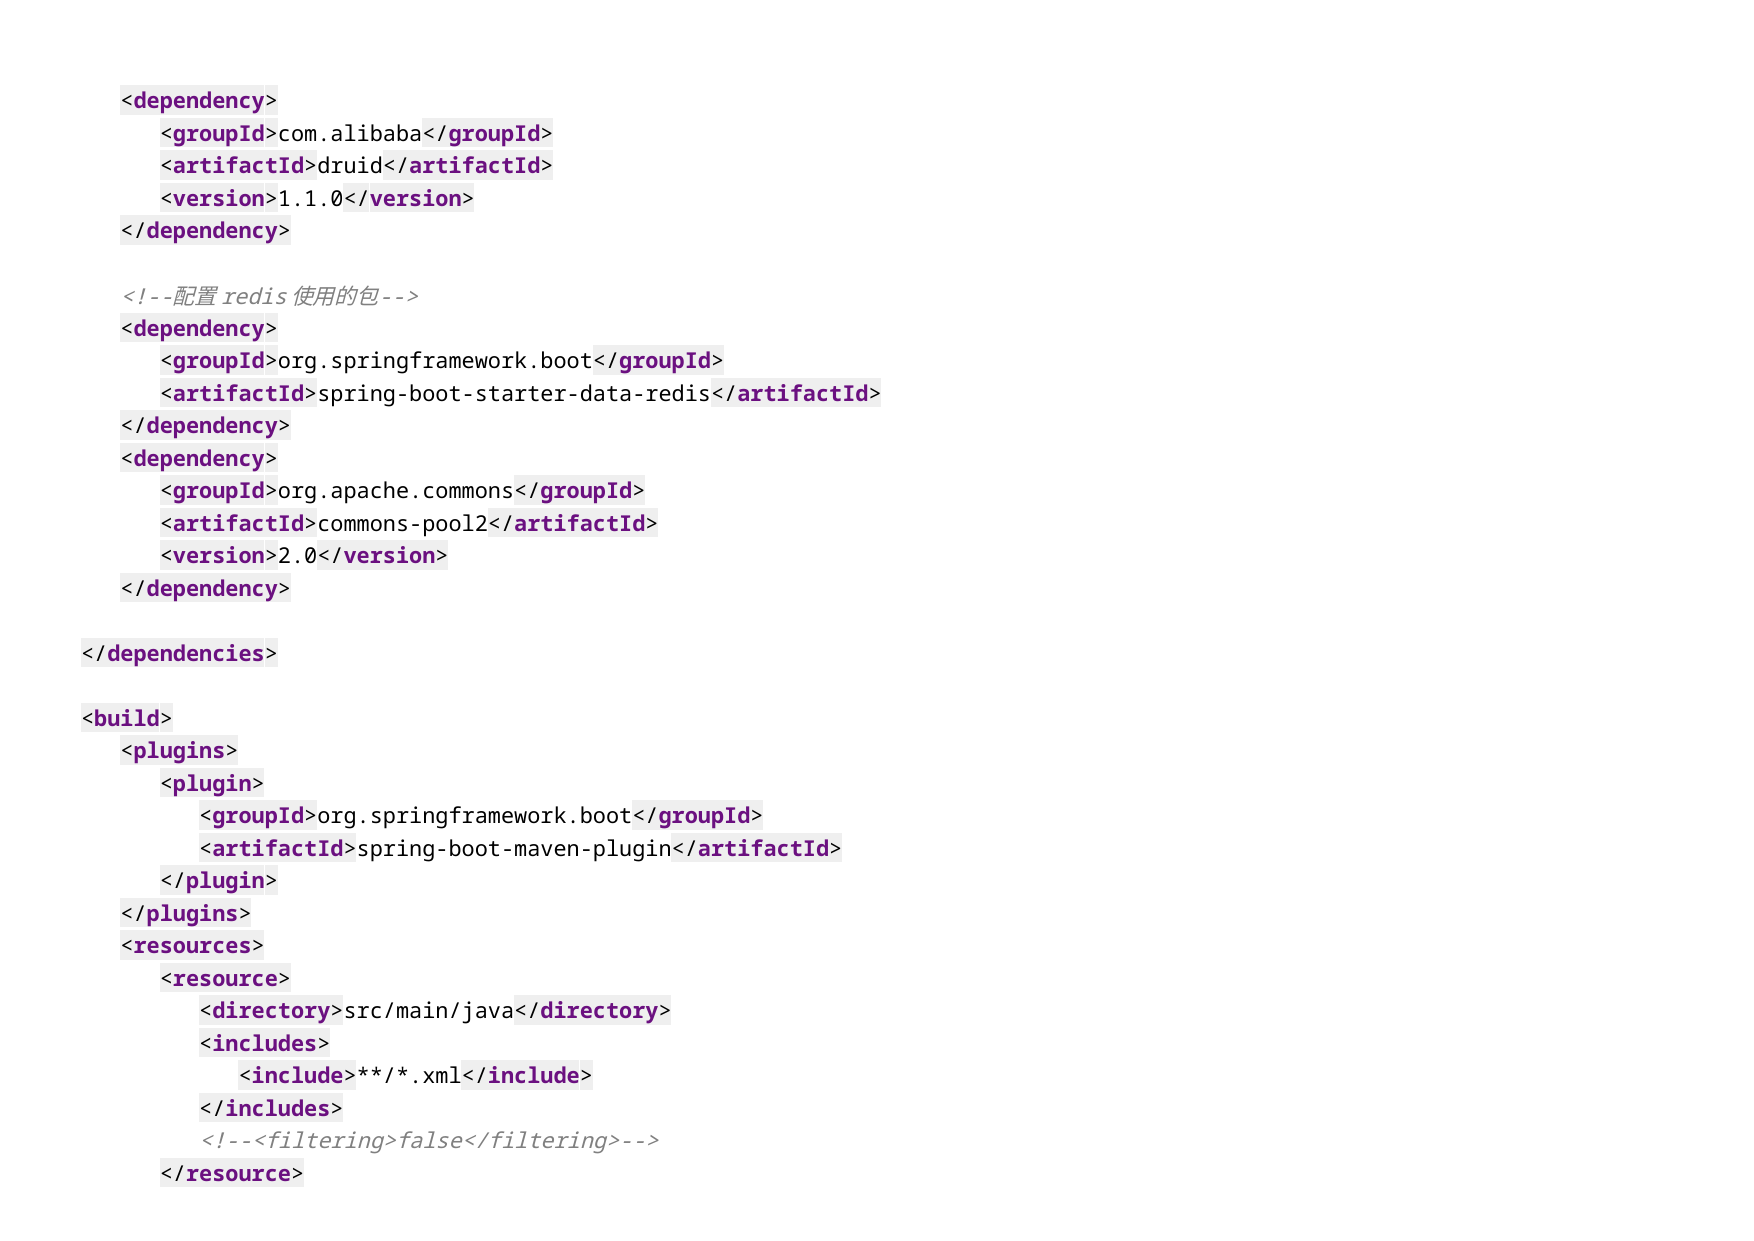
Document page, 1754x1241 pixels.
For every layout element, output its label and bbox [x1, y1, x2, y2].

text [41, 51, 1713, 1189]
